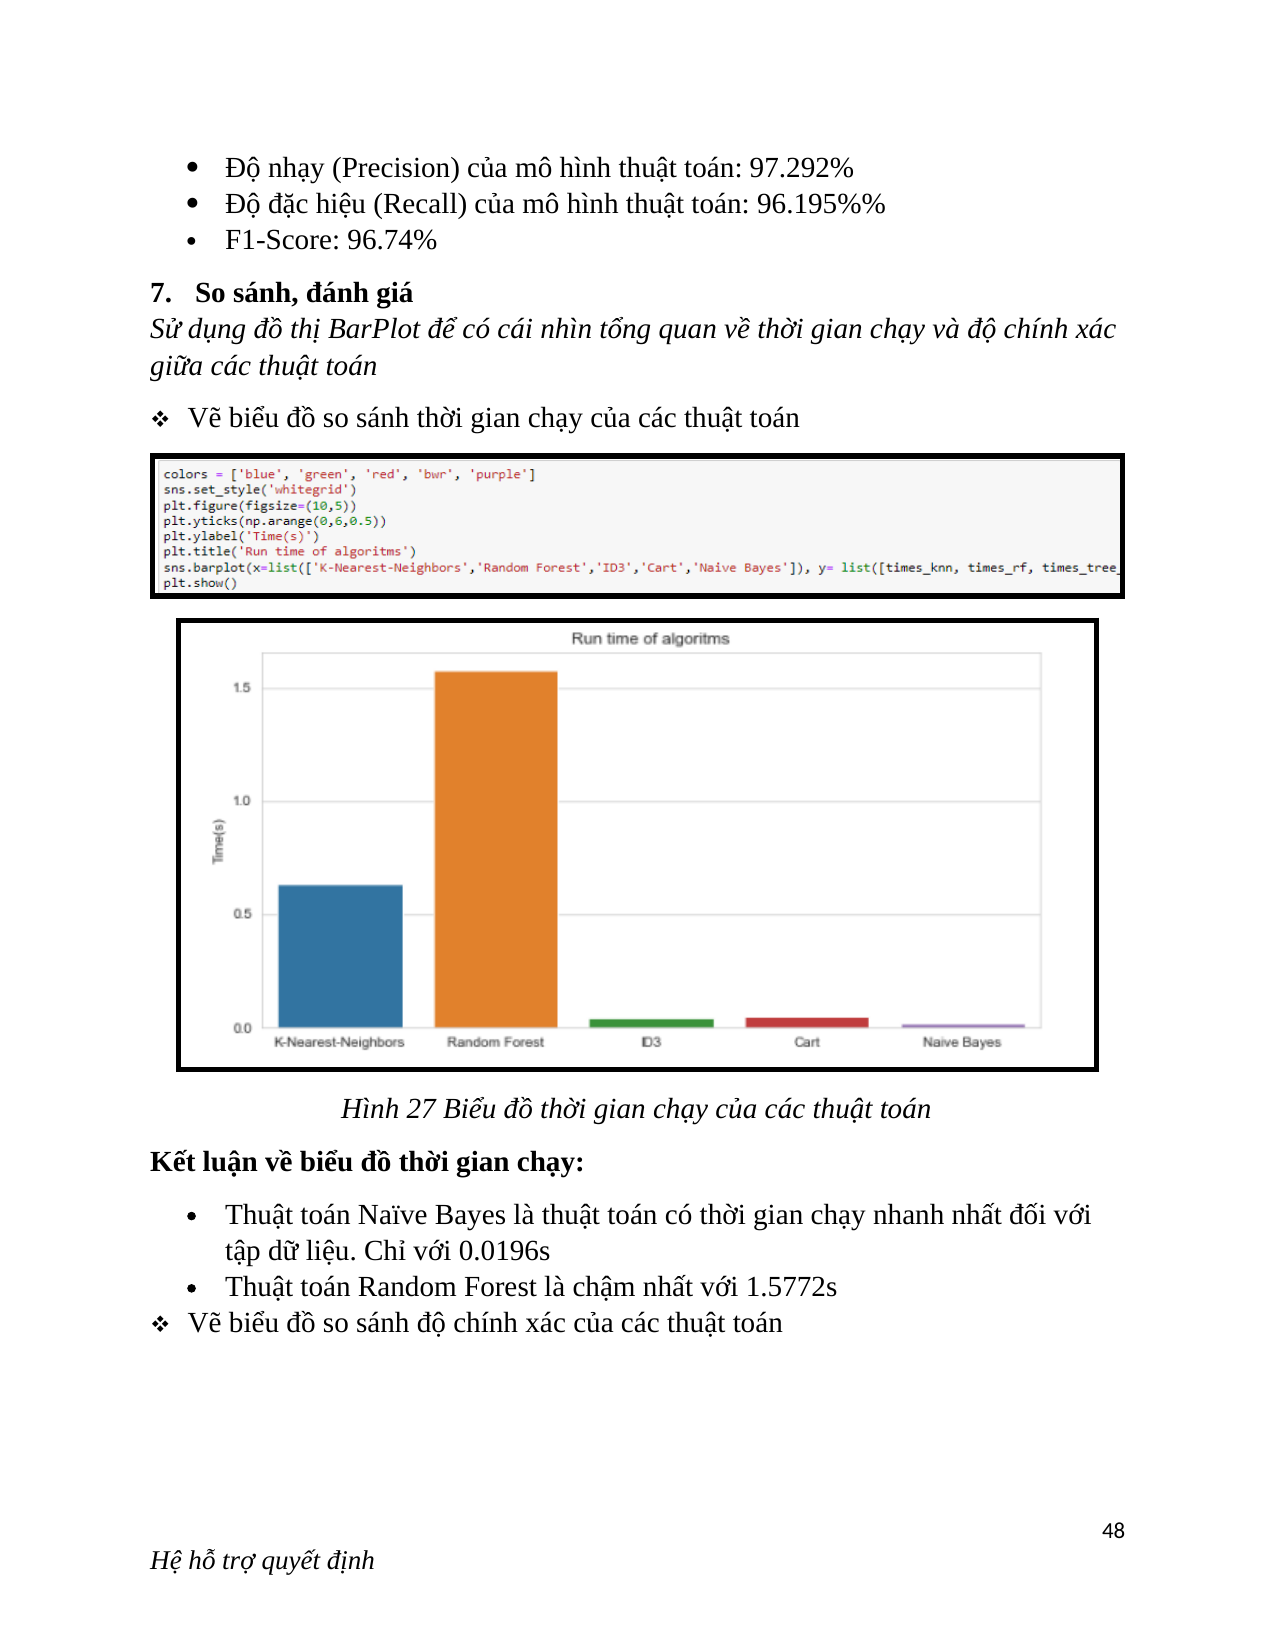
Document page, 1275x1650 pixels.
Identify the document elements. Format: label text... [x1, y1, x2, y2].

picture [181, 623, 1094, 1067]
list Độ đặc hiệu (Recall) của mô hình thuật toán: 96.195%% [187, 186, 1125, 220]
list Độ nhạy (Precision) của mô hình thuật toán: 97.292% [187, 150, 1125, 184]
list Thuật toán Naïve Bayes là thuật toán có thời gian chạy nhanh nhất đối với tập dữ liệu. Chỉ với 0.0196s [187, 1197, 1125, 1266]
list F1-Score: 96.74% [187, 222, 1125, 256]
list Thuật toán Random Forest là chậm nhất với 1.5772s [187, 1269, 1125, 1303]
text Sử dụng đồ thị BarPlot để có cái nhìn tổng quan về thời gian chạy và độ chính xác giữa các thuật toán [150, 311, 1125, 381]
text Kết luận về biểu đồ thời gian chạy: [150, 1144, 1125, 1177]
picture [155, 459, 1120, 593]
subtitle So sánh, đánh giá [150, 275, 1125, 309]
list Vẽ biểu đồ so sánh độ chính xác của các thuật toán [150, 1305, 1125, 1339]
list Vẽ biểu đồ so sánh thời gian chạy của các thuật toán [150, 400, 1125, 434]
text Hình 27 Biểu đồ thời gian chạy của các thuật toán [150, 1091, 1125, 1125]
